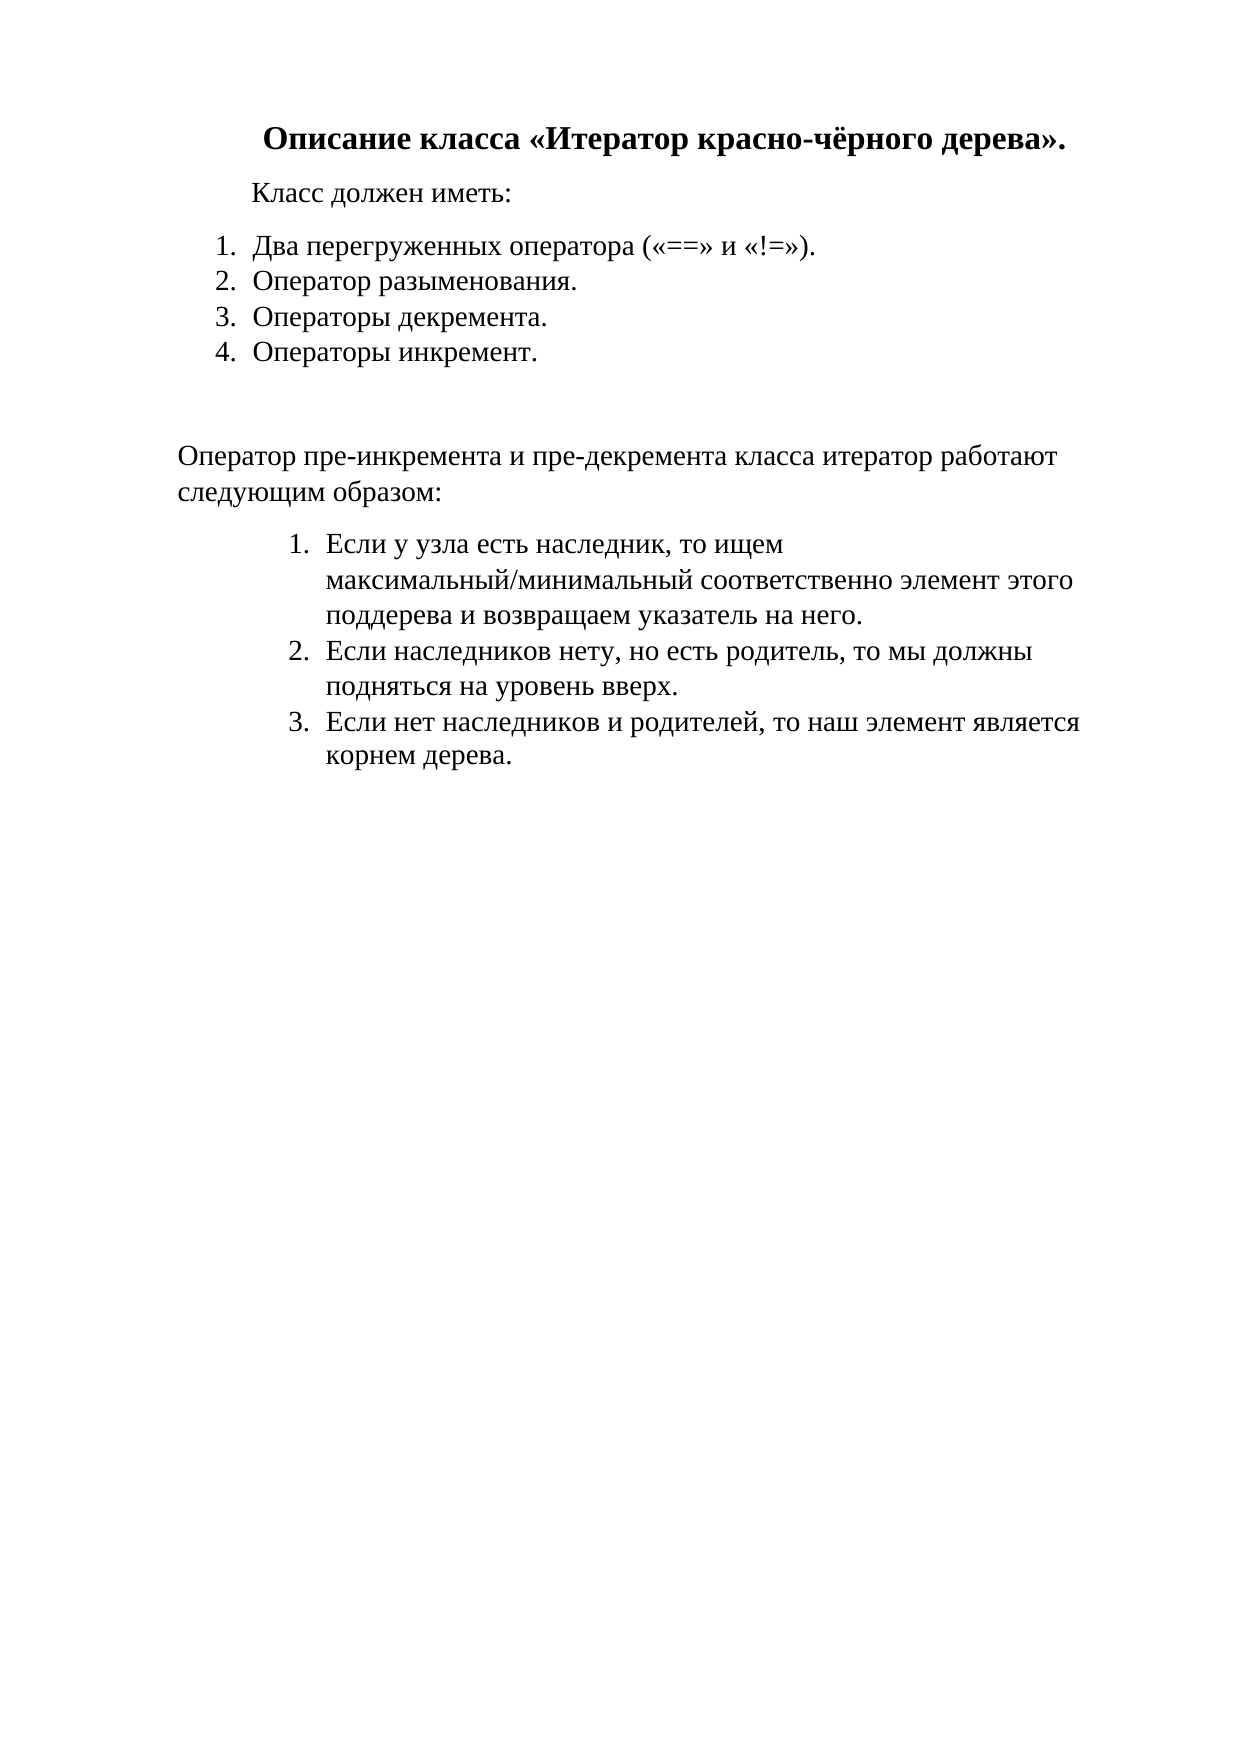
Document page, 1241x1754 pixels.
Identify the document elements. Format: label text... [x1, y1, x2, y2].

list Если нет наследников и родителей, то наш элемент является корнем дерева. [288, 704, 1152, 771]
list Если наследников нету, но есть родитель, то мы должны подняться на уровень вверх. [288, 633, 1152, 702]
text Описание класса «Итератор красно-чёрного дерева». [177, 118, 1152, 156]
list Операторы инкремент. [215, 334, 1152, 368]
list Если у узла есть наследник, то ищем максимальный/минимальный соответственно элемент этого поддерева и возвращаем указатель на него. [288, 526, 1152, 631]
list Два перегруженных оператора («==» и «!=»). [215, 228, 1152, 261]
text Оператор пре-инкремента и пре-декремента класса итератор работают следующим образом: [177, 438, 1152, 508]
list Операторы декремента. [215, 299, 1152, 332]
text Класс должен иметь: [177, 175, 1152, 209]
list Оператор разыменования. [215, 263, 1152, 297]
